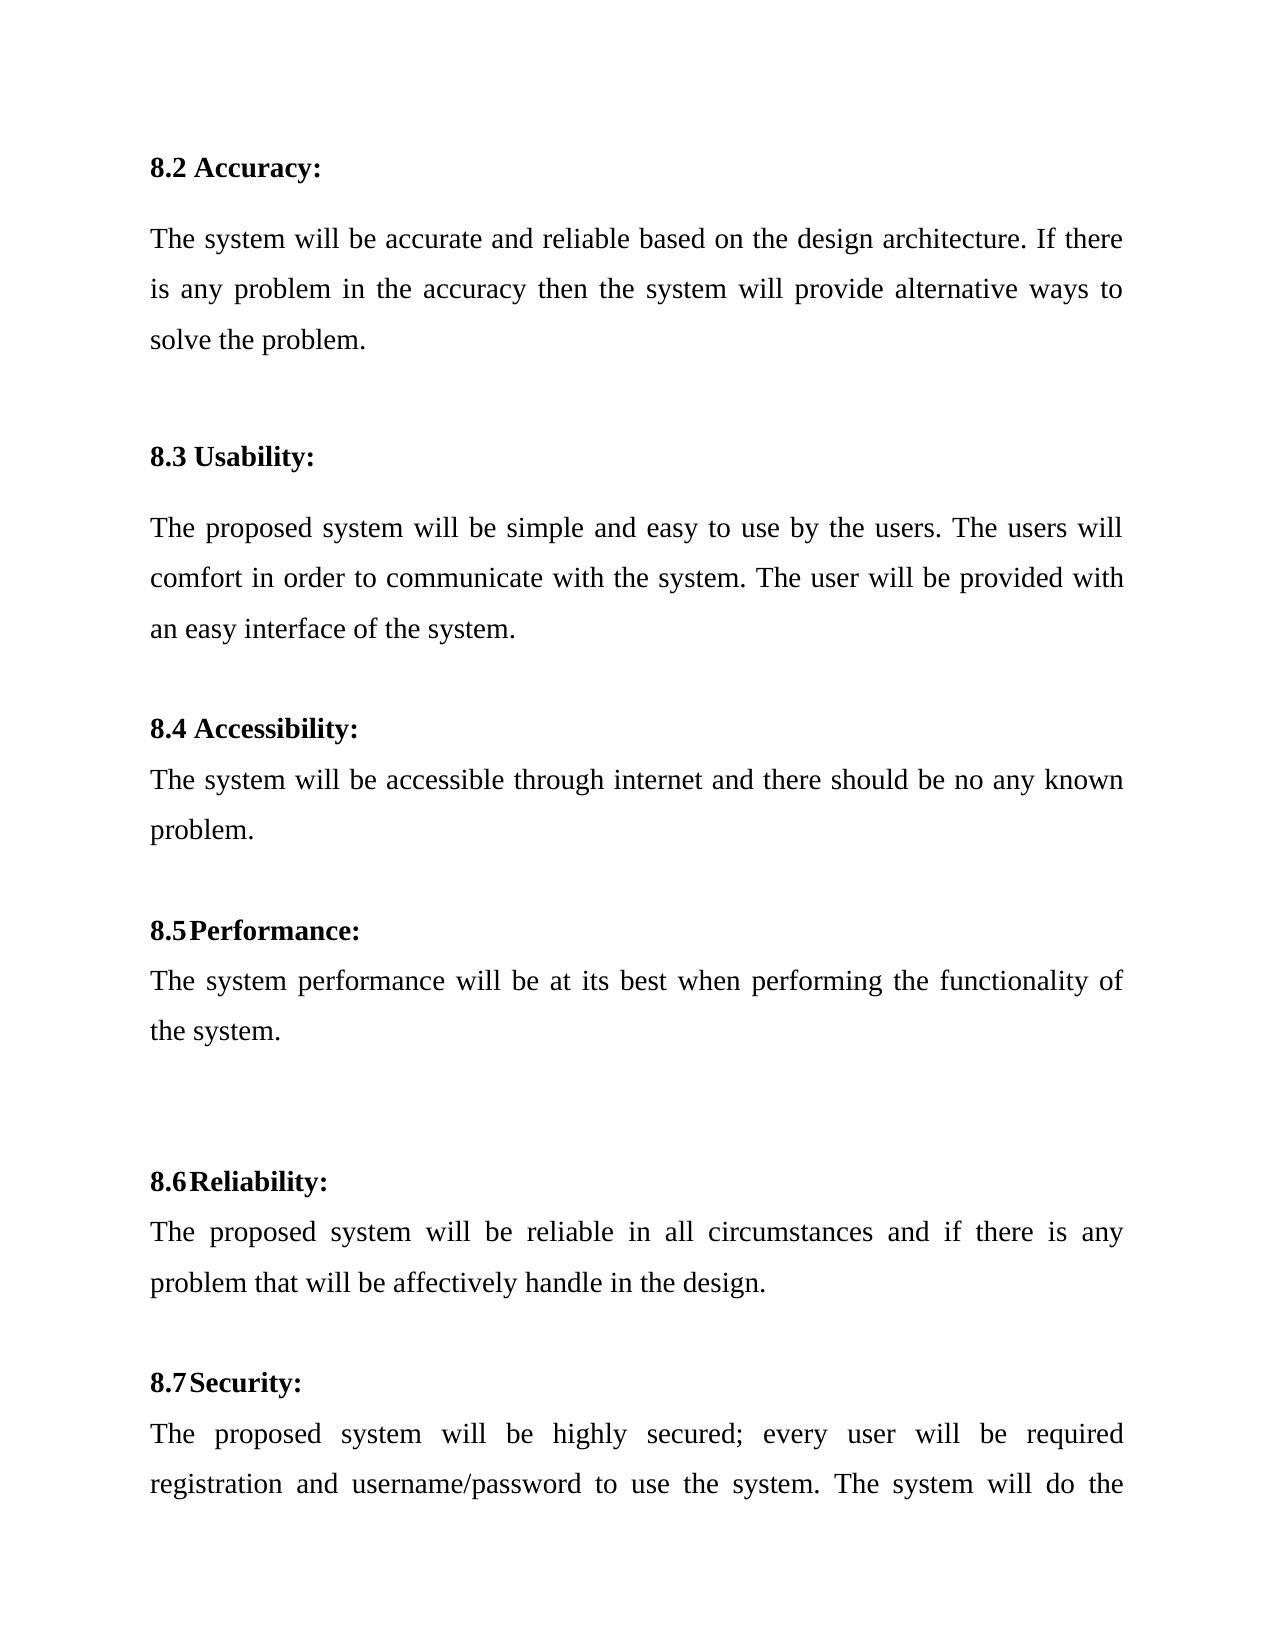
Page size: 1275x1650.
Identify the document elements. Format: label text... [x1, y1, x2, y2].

list Performance: [150, 913, 1125, 946]
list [150, 1416, 1125, 1500]
text 8.2 Accuracy: [150, 150, 1125, 183]
text 8.3 Usability: [150, 439, 1125, 473]
list Reliability: [150, 1164, 1125, 1198]
list The system will be accessible through internet and there should be no any known problem. [150, 762, 1125, 846]
list Security: [150, 1366, 1125, 1399]
list The system performance will be at its best when performing the functionality of the system. [150, 963, 1125, 1047]
list The system will be accurate and reliable based on the design architecture. If there is any problem in the accuracy then the system will provide alternative ways to solve the problem. [150, 221, 1125, 355]
list 8.4 Accessibility: [150, 711, 1125, 745]
list The proposed system will be simple and easy to use by the users. The users will comfort in order to communicate with the system. The user will be provided with an easy interface of the system. [150, 510, 1125, 644]
list The proposed system will be reliable in all circumstances and if there is any problem that will be affectively handle in the design. [150, 1214, 1125, 1298]
